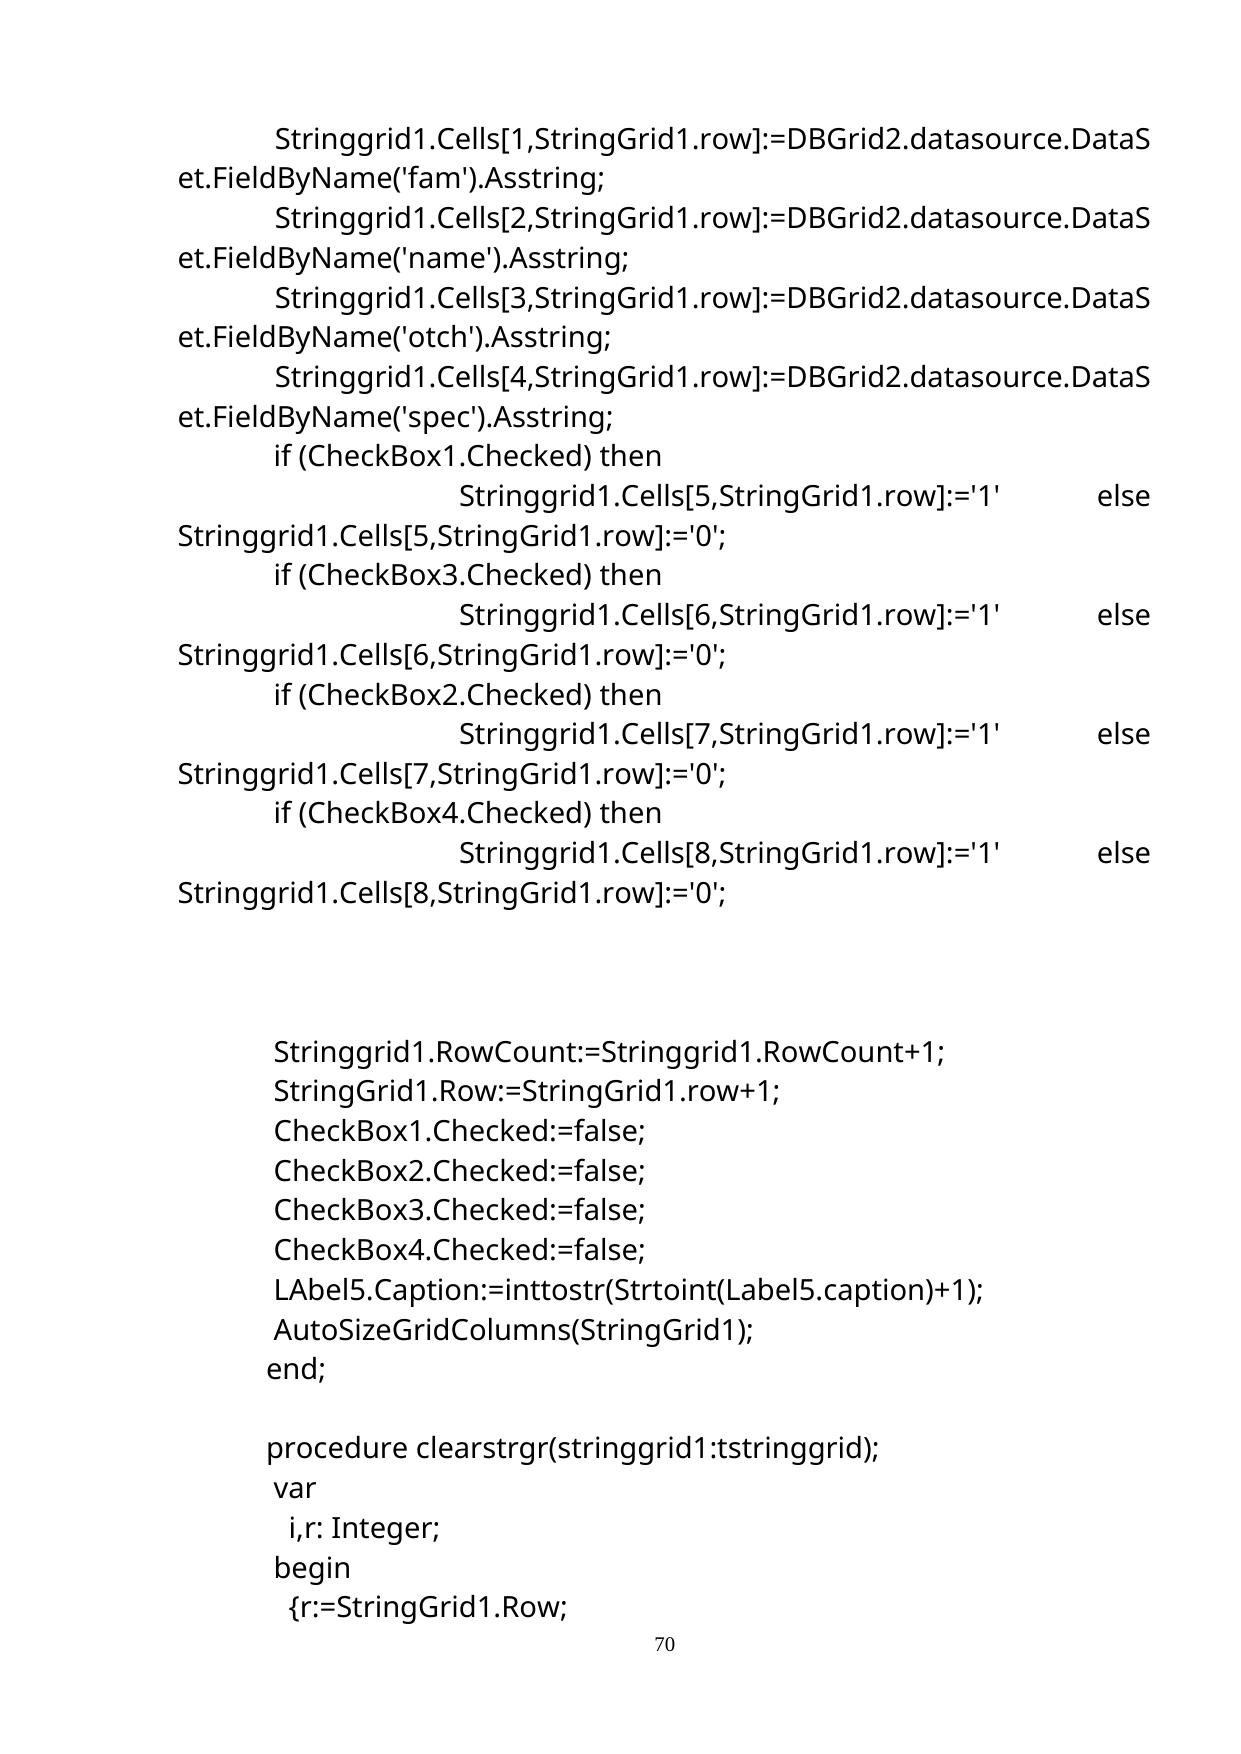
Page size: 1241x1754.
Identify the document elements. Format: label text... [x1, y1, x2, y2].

text Stringgrid1.Cells[2,StringGrid1.row]:=DBGrid2.datasource.DataSet.FieldByName('name').Asstring; [177, 197, 1152, 277]
text Stringgrid1.Cells[1,StringGrid1.row]:=DBGrid2.datasource.DataSet.FieldByName('fam').Asstring; [177, 118, 1152, 197]
text if (CheckBox3.Checked) then [177, 555, 1152, 594]
text CheckBox2.Checked:=false; [177, 1150, 1152, 1190]
text Stringgrid1.Cells[4,StringGrid1.row]:=DBGrid2.datasource.DataSet.FieldByName('spec').Asstring; [177, 356, 1152, 436]
text Stringgrid1.Cells[8,StringGrid1.row]:='1' else Stringgrid1.Cells[8,StringGrid1.row]:='0'; [177, 832, 1152, 912]
text CheckBox4.Checked:=false; [177, 1229, 1152, 1269]
text if (CheckBox4.Checked) then [177, 793, 1152, 832]
text AutoSizeGridColumns(StringGrid1); [177, 1309, 1152, 1348]
text var [177, 1467, 1152, 1507]
text Stringgrid1.Cells[5,StringGrid1.row]:='1' else Stringgrid1.Cells[5,StringGrid1.row]:='0'; [177, 475, 1152, 555]
text CheckBox1.Checked:=false; [177, 1110, 1152, 1150]
text {r:=StringGrid1.Row; [177, 1587, 1152, 1626]
text Stringgrid1.Cells[6,StringGrid1.row]:='1' else Stringgrid1.Cells[6,StringGrid1.row]:='0'; [177, 594, 1152, 674]
text Stringgrid1.RowCount:=Stringgrid1.RowCount+1; [177, 1031, 1152, 1071]
text CheckBox3.Checked:=false; [177, 1190, 1152, 1229]
text if (CheckBox1.Checked) then [177, 436, 1152, 475]
text StringGrid1.Row:=StringGrid1.row+1; [177, 1071, 1152, 1110]
text procedure clearstrgr(stringgrid1:tstringgrid); [177, 1428, 1152, 1467]
text begin [177, 1547, 1152, 1587]
text if (CheckBox2.Checked) then [177, 674, 1152, 713]
text Stringgrid1.Cells[3,StringGrid1.row]:=DBGrid2.datasource.DataSet.FieldByName('otch').Asstring; [177, 277, 1152, 356]
text i,r: Integer; [177, 1507, 1152, 1547]
text end; [177, 1348, 1152, 1388]
text Stringgrid1.Cells[7,StringGrid1.row]:='1' else Stringgrid1.Cells[7,StringGrid1.row]:='0'; [177, 713, 1152, 793]
text LAbel5.Caption:=inttostr(Strtoint(Label5.caption)+1); [177, 1269, 1152, 1309]
